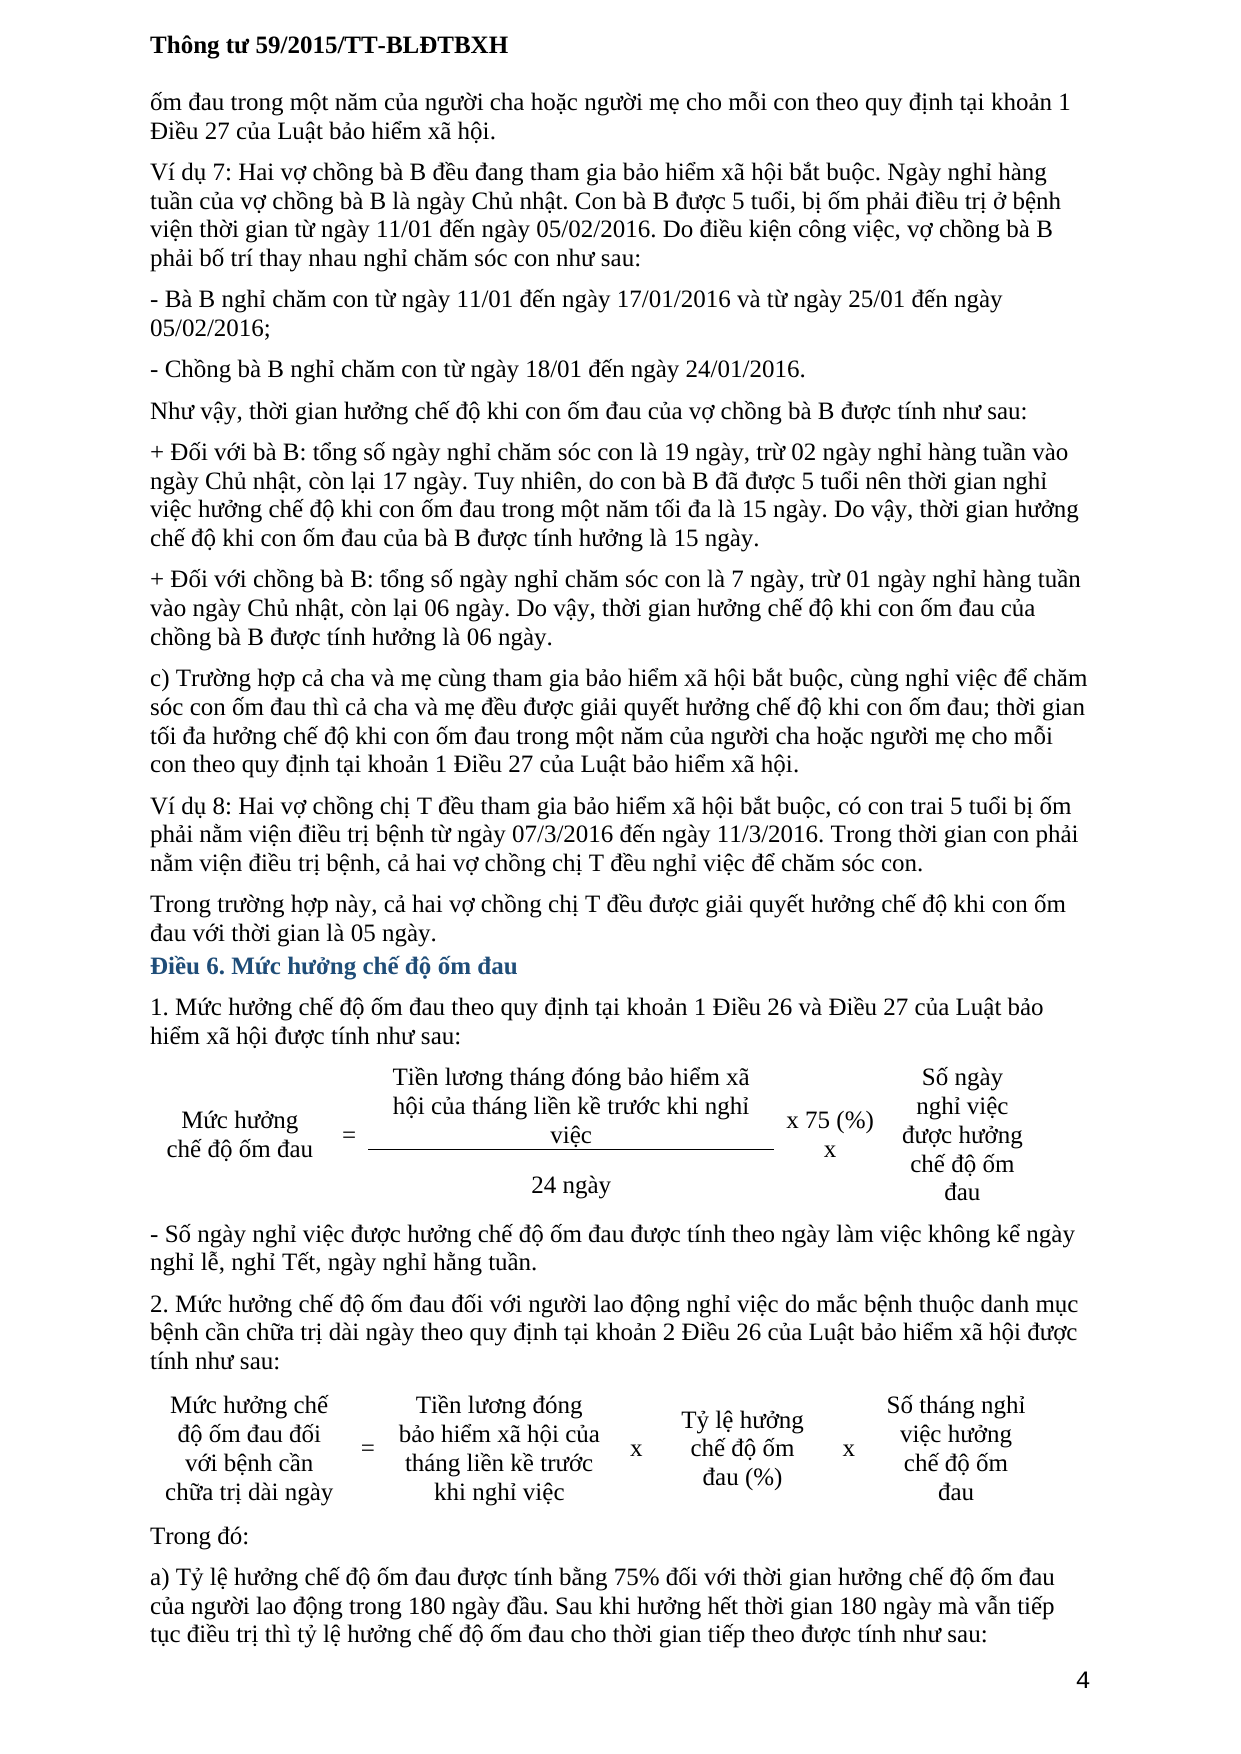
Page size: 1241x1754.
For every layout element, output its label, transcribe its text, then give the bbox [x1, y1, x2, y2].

table_header Số ngày nghỉ việc được hưởng chế độ ốm đau [886, 1050, 1038, 1206]
text 1. Mức hưởng chế độ ốm đau theo quy định tại khoản 1 Điều 26 và Điều 27 của Luật bảo hiểm xã hội được tính như sau: [150, 992, 1090, 1050]
table_header x [824, 1375, 874, 1508]
subtitle Điều 6. Mức hưởng chế độ ốm đau [150, 951, 1090, 980]
table_header Tiền lương tháng đóng bảo hiểm xã hội của tháng liền kề trước khi nghỉ việc [368, 1050, 774, 1149]
text - Bà B nghỉ chăm con từ ngày 11/01 đến ngày 17/01/2016 và từ ngày 25/01 đến ngày 05/02/2016; [150, 284, 1090, 342]
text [150, 87, 1090, 144]
table_header Mức hưởng chế độ ốm đau đối với bệnh cần chữa trị dài ngày [150, 1375, 348, 1508]
text Trong đó: [150, 1521, 1090, 1549]
table_cell 24 ngày [368, 1150, 774, 1206]
text a) Tỷ lệ hưởng chế độ ốm đau được tính bằng 75% đối với thời gian hưởng chế độ ốm đau của người lao động trong 180 ngày đầu. Sau khi hưởng hết thời gian 180 ngày mà vẫn tiếp tục điều trị thì tỷ lệ hưởng chế độ ốm đau cho thời gian tiếp theo được tính như sau: [150, 1562, 1090, 1648]
table_header x [611, 1375, 661, 1508]
text Ví dụ 7: Hai vợ chồng bà B đều đang tham gia bảo hiểm xã hội bắt buộc. Ngày nghỉ hàng tuần của vợ chồng bà B là ngày Chủ nhật. Con bà B được 5 tuổi, bị ốm phải điều trị ở bệnh viện thời gian từ ngày 11/01 đến ngày 05/02/2016. Do điều kiện công việc, vợ chồng bà B phải bố trí thay nhau nghỉ chăm sóc con như sau: [150, 157, 1090, 272]
table_header Tiền lương đóng bảo hiểm xã hội của tháng liền kề trước khi nghỉ việc [387, 1375, 611, 1508]
text + Đối với chồng bà B: tổng số ngày nghỉ chăm sóc con là 7 ngày, trừ 01 ngày nghỉ hàng tuần vào ngày Chủ nhật, còn lại 06 ngày. Do vậy, thời gian hưởng chế độ khi con ốm đau của chồng bà B được tính hưởng là 06 ngày. [150, 564, 1090, 651]
table_header Số tháng nghỉ việc hưởng chế độ ốm đau [874, 1375, 1038, 1508]
table_header Mức hưởng chế độ ốm đau [150, 1050, 329, 1206]
text Ví dụ 8: Hai vợ chồng chị T đều tham gia bảo hiểm xã hội bắt buộc, có con trai 5 tuổi bị ốm phải nằm viện điều trị bệnh từ ngày 07/3/2016 đến ngày 11/3/2016. Trong thời gian con phải nằm viện điều trị bệnh, cả hai vợ chồng chị T đều nghỉ việc để chăm sóc con. [150, 791, 1090, 877]
table_header x 75 (%) x [774, 1050, 886, 1206]
text - Số ngày nghỉ việc được hưởng chế độ ốm đau được tính theo ngày làm việc không kể ngày nghỉ lễ, nghỉ Tết, ngày nghỉ hằng tuần. [150, 1219, 1090, 1276]
table_header = [348, 1375, 387, 1508]
text Như vậy, thời gian hưởng chế độ khi con ốm đau của vợ chồng bà B được tính như sau: [150, 396, 1090, 424]
text 2. Mức hưởng chế độ ốm đau đối với người lao động nghỉ việc do mắc bệnh thuộc danh mục bệnh cần chữa trị dài ngày theo quy định tại khoản 2 Điều 26 của Luật bảo hiểm xã hội được tính như sau: [150, 1289, 1090, 1375]
text Trong trường hợp này, cả hai vợ chồng chị T đều được giải quyết hưởng chế độ khi con ốm đau với thời gian là 05 ngày. [150, 889, 1090, 947]
text - Chồng bà B nghỉ chăm con từ ngày 18/01 đến ngày 24/01/2016. [150, 354, 1090, 383]
table_header Tỷ lệ hưởng chế độ ốm đau (%) [661, 1375, 824, 1508]
text c) Trường hợp cả cha và mẹ cùng tham gia bảo hiểm xã hội bắt buộc, cùng nghỉ việc để chăm sóc con ốm đau thì cả cha và mẹ đều được giải quyết hưởng chế độ khi con ốm đau; thời gian tối đa hưởng chế độ khi con ốm đau trong một năm của người cha hoặc người mẹ cho mỗi con theo quy định tại khoản 1 Điều 27 của Luật bảo hiểm xã hội. [150, 663, 1090, 778]
text + Đối với bà B: tổng số ngày nghỉ chăm sóc con là 19 ngày, trừ 02 ngày nghỉ hàng tuần vào ngày Chủ nhật, còn lại 17 ngày. Tuy nhiên, do con bà B đã được 5 tuổi nên thời gian nghỉ việc hưởng chế độ khi con ốm đau trong một năm tối đa là 15 ngày. Do vậy, thời gian hưởng chế độ khi con ốm đau của bà B được tính hưởng là 15 ngày. [150, 437, 1090, 552]
table_header = [329, 1050, 368, 1206]
